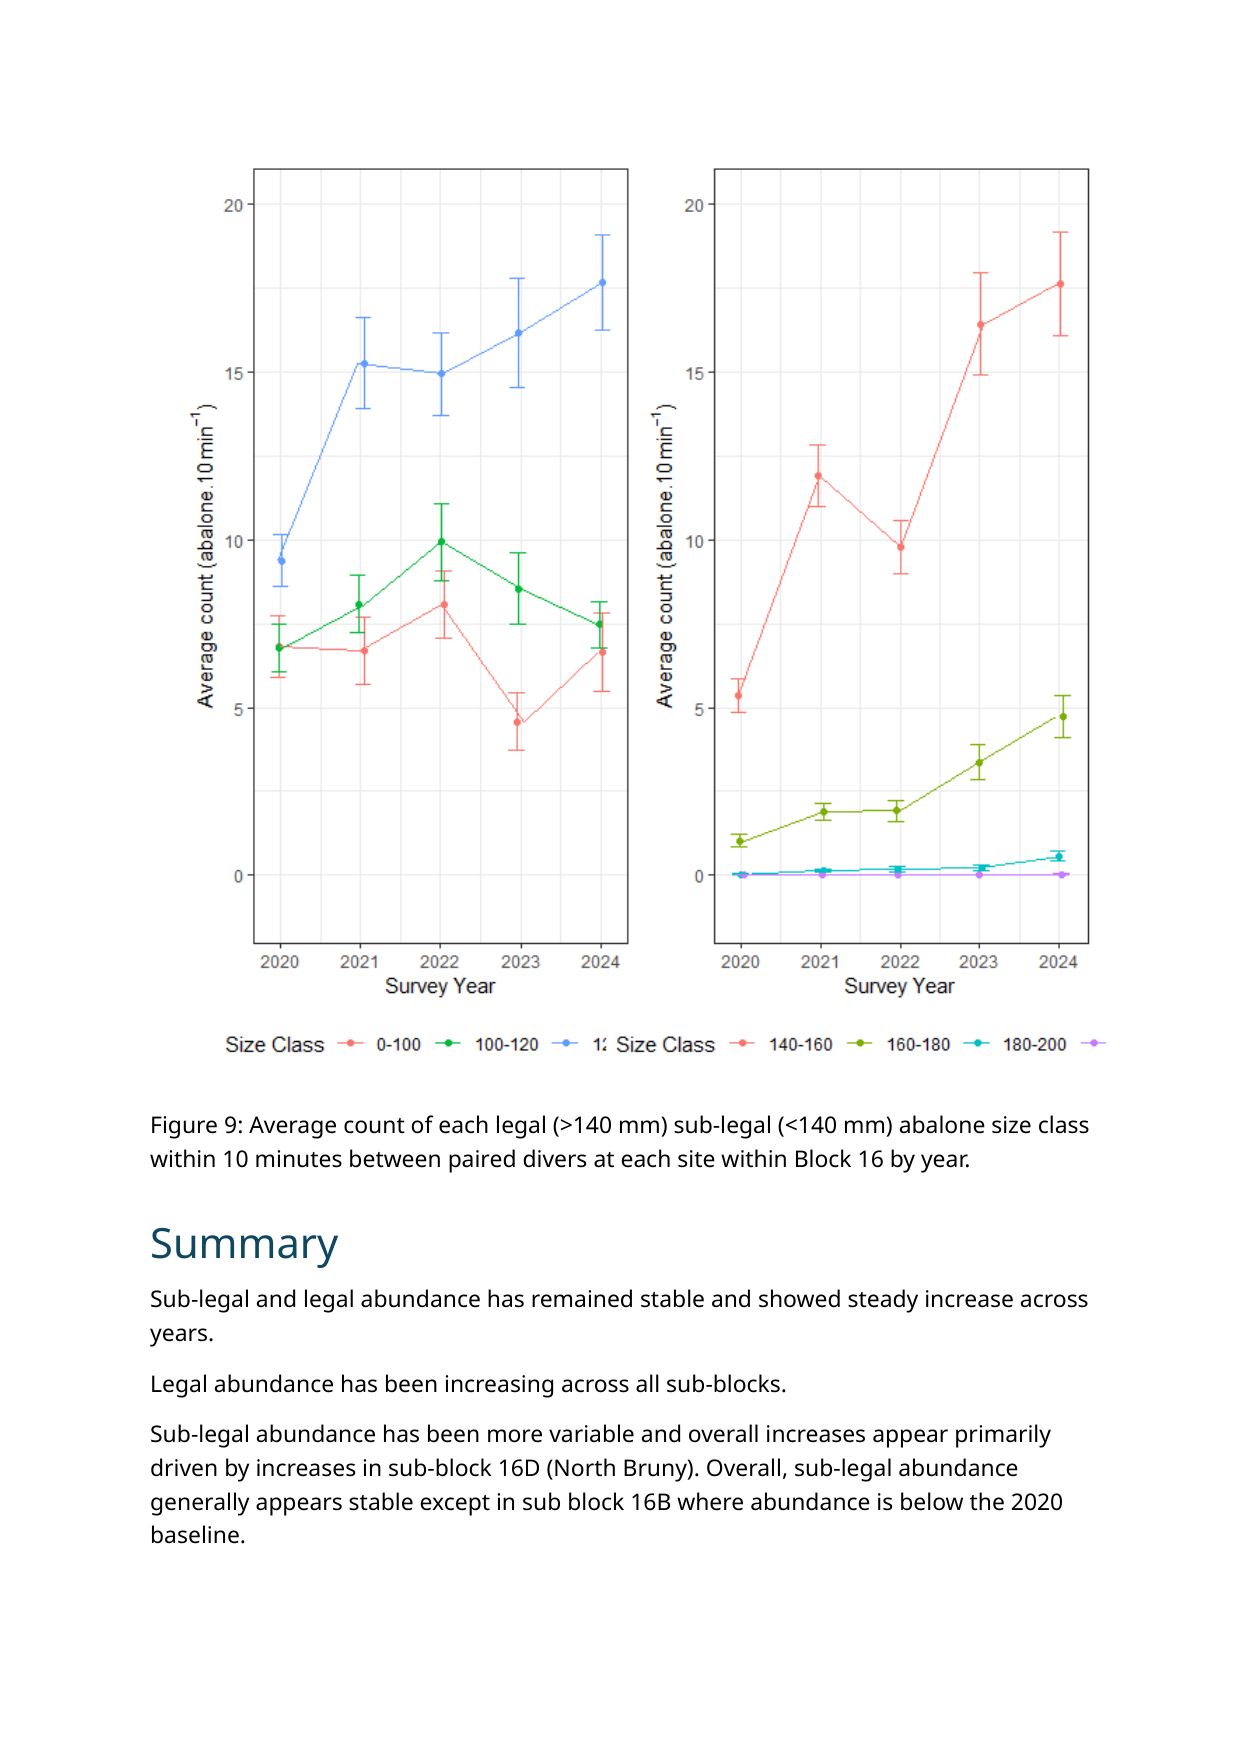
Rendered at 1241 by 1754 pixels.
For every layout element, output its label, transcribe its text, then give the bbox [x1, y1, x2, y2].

picture [168, 150, 1109, 1090]
subtitle Summary [150, 1214, 1090, 1271]
